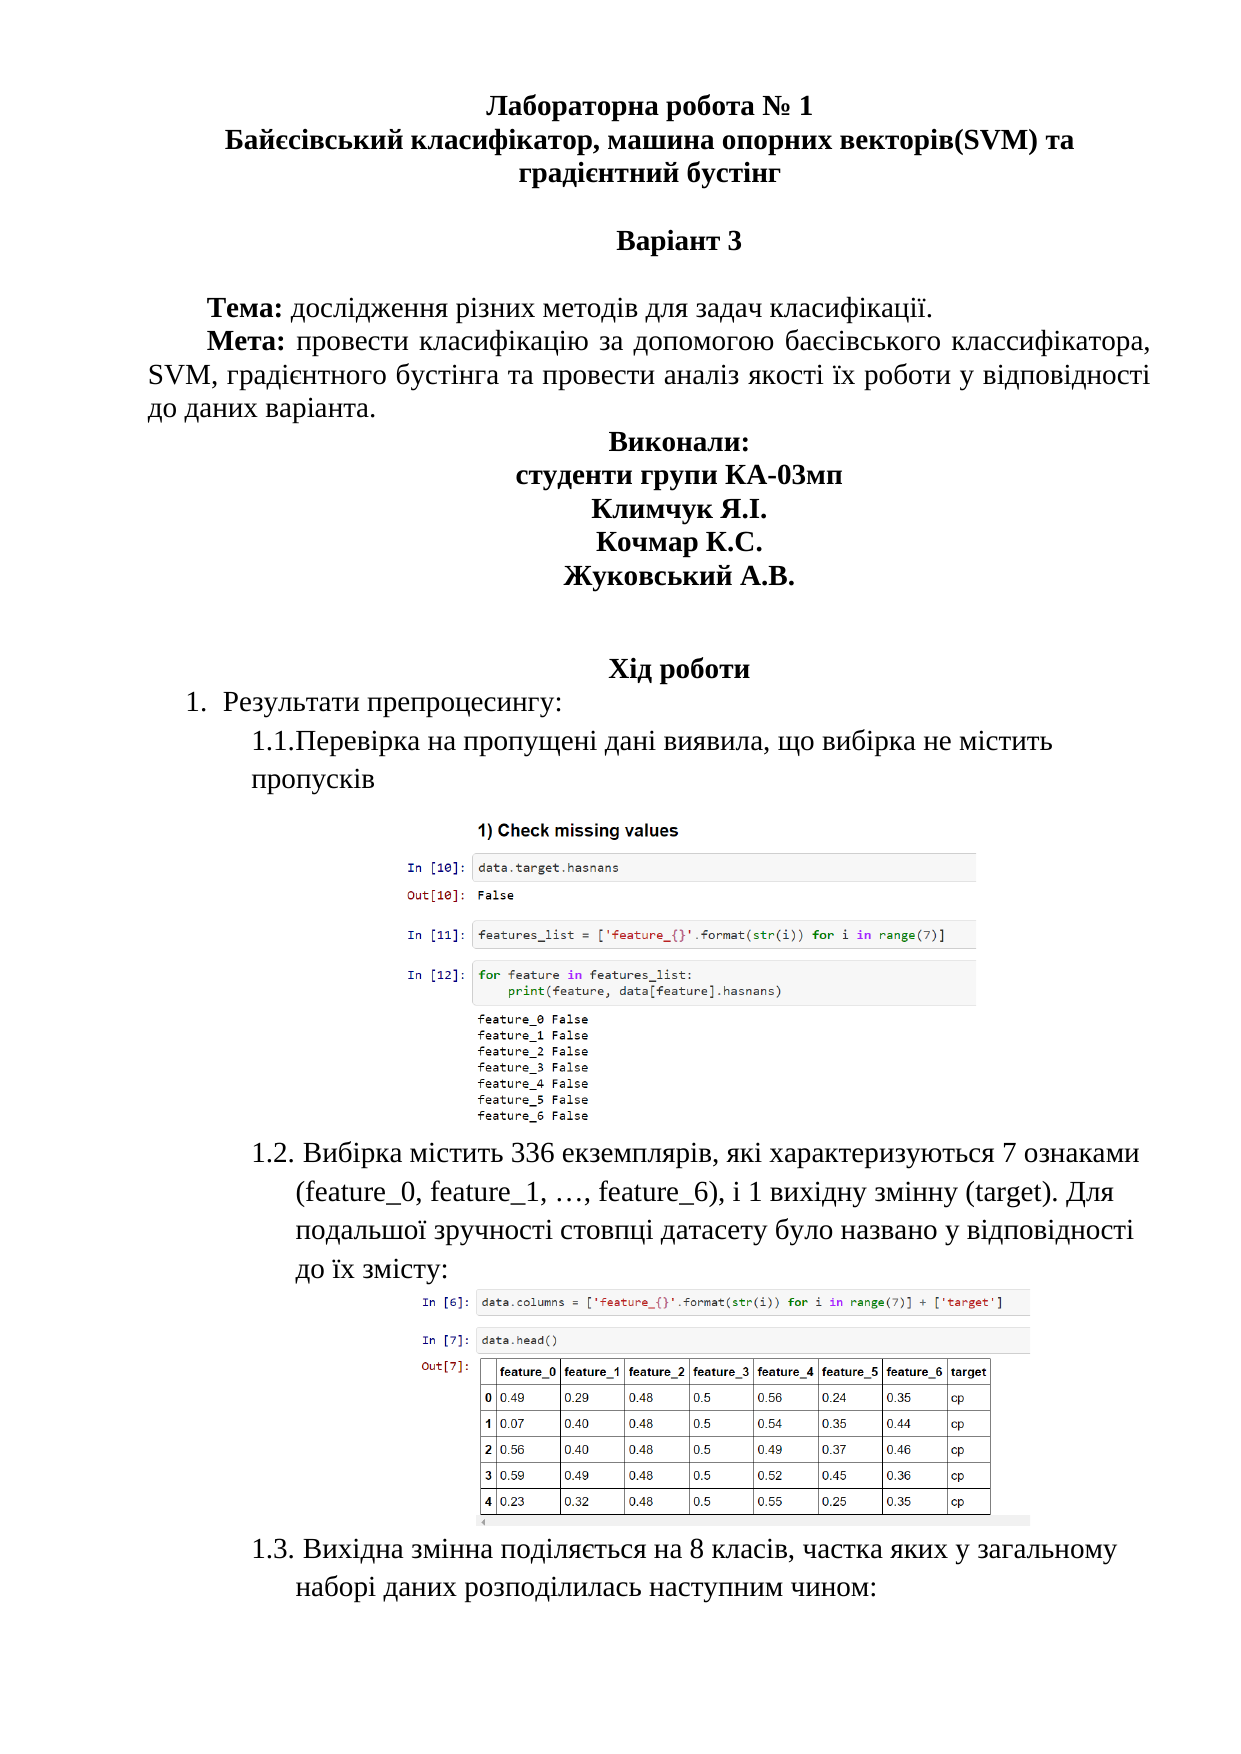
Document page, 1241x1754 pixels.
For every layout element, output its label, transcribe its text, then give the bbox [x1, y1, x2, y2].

list Вихідна змінна поділяється на 8 класів, частка яких у загальному наборі даних розподілилась наступним чином: [251, 1531, 1152, 1603]
text Мета: провести класифікацію за допомогою баєсівського классифікатора, SVM, градієнтного бустінга та провести аналіз якості їх роботи у відповідності до даних варіанта. [148, 323, 1152, 424]
text Байєсівський класифікатор, машина опорних векторів(SVM) та градієнтний бустінг [148, 122, 1152, 189]
text Кочмар К.С. [148, 524, 1152, 558]
list Перевірка на пропущені дані виявила, що вибірка не містить пропусків [251, 723, 1152, 795]
text Жуковський А.В. [148, 558, 1152, 592]
list Результати препроцесингу: [185, 684, 1152, 718]
text Варіант 3 [148, 223, 1152, 256]
text Климчук Я.І. [148, 491, 1152, 524]
picture [416, 1289, 1031, 1526]
text Виконали: [148, 424, 1152, 457]
list Вибірка містить 336 екземплярів, які характеризуються 7 ознаками (feature_0, feature_1, …, feature_6), і 1 вихідну змінну (target). Для подальшої зручності стовпці датасету було названо у відповідності до їх змісту: [251, 1135, 1152, 1284]
subtitle Лабораторна робота № 1 [148, 88, 1152, 122]
text Хід роботи [148, 651, 1152, 684]
text Тема: дослідження різних методів для задач класифікації. [148, 290, 1152, 323]
text студенти групи КА-03мп [148, 457, 1152, 491]
picture [398, 800, 977, 1131]
